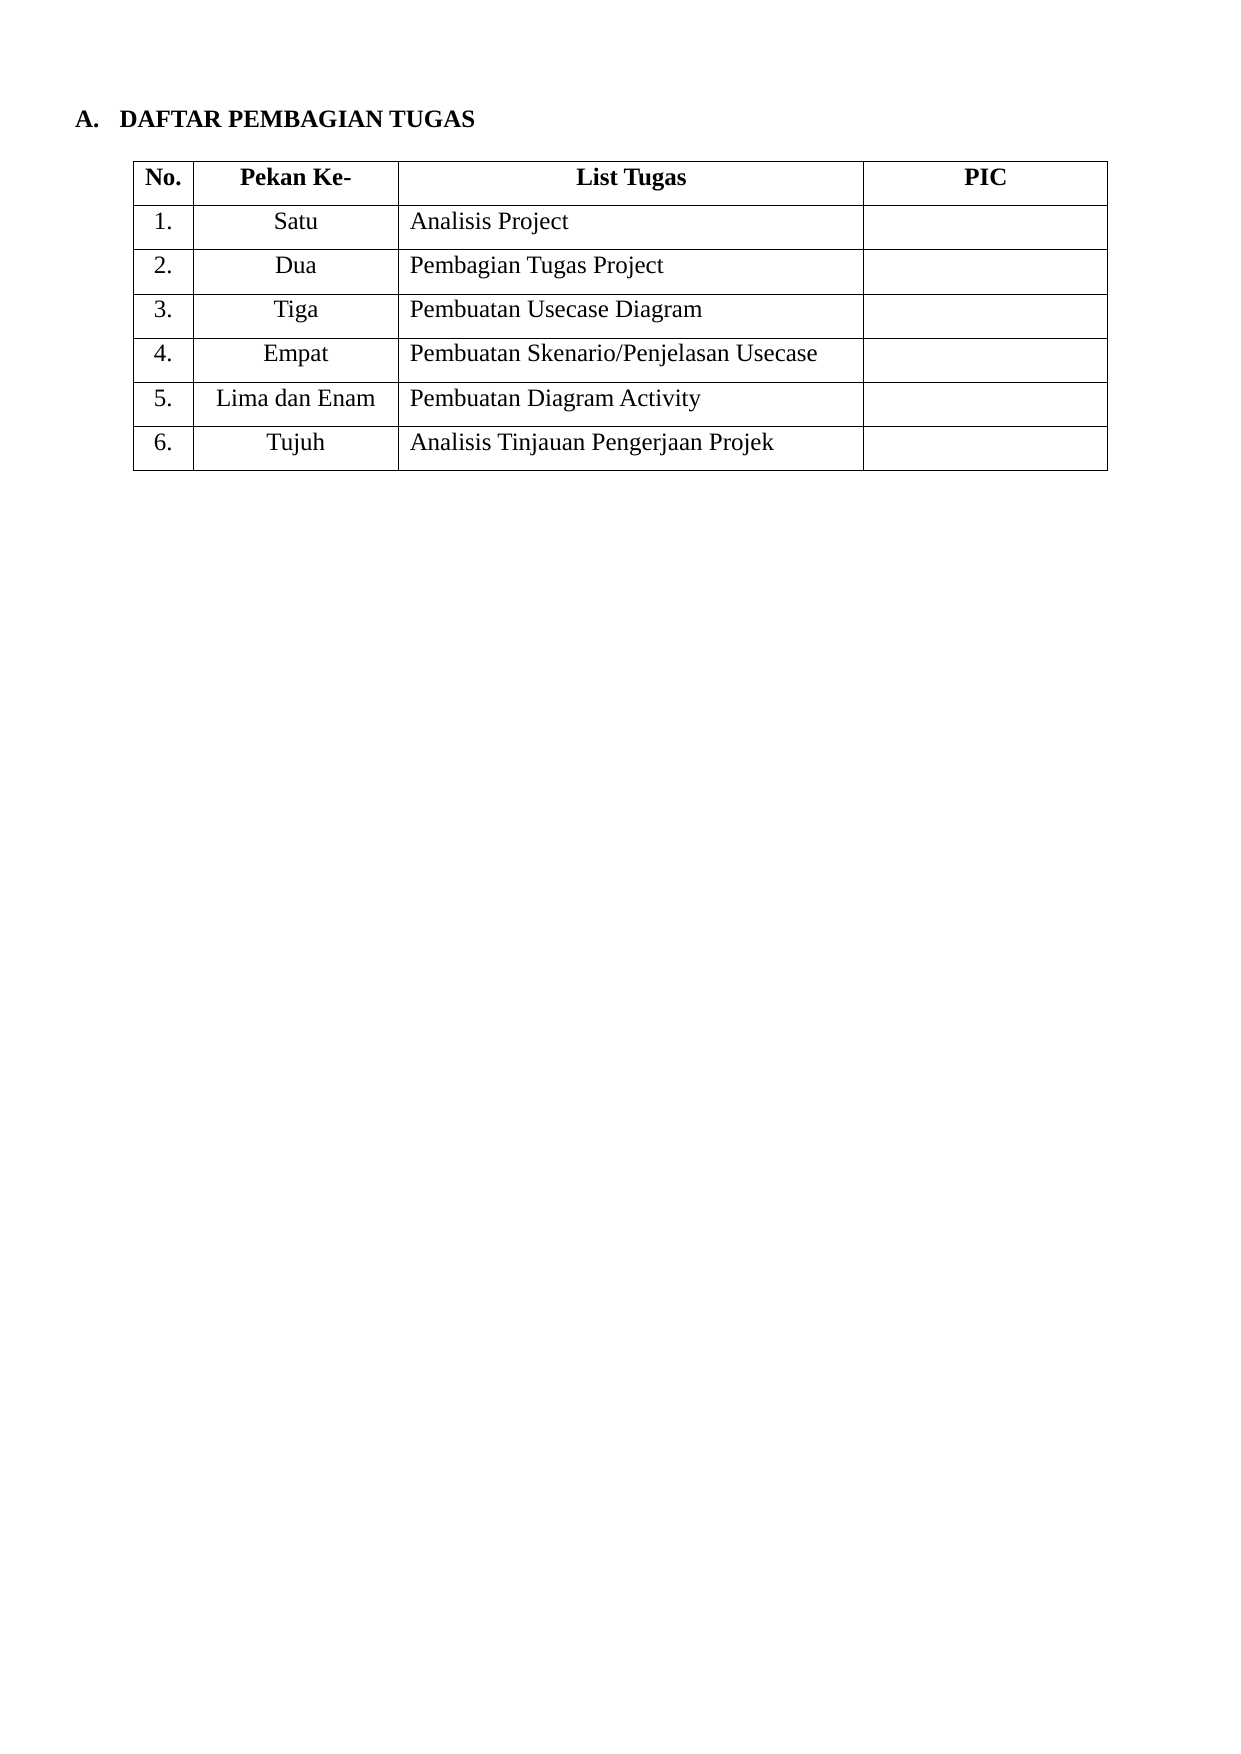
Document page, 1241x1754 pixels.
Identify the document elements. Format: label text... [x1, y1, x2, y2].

table_cell Analisis Project [399, 206, 863, 249]
table_cell [864, 339, 1107, 382]
table_cell [864, 295, 1107, 337]
table_cell Lima dan Enam [194, 383, 398, 426]
table_cell [864, 427, 1107, 470]
list DAFTAR PEMBAGIAN TUGAS [75, 104, 1165, 132]
table_cell Pembuatan Skenario/Penjelasan Usecase [399, 339, 863, 382]
table_cell Tujuh [194, 427, 398, 470]
table_cell Tiga [194, 295, 398, 337]
table_cell 3. [134, 295, 193, 337]
table_cell [864, 383, 1107, 426]
table_header PIC [864, 162, 1107, 205]
table_cell Satu [194, 206, 398, 249]
table_cell 2. [134, 250, 193, 293]
table_header Pekan Ke- [194, 162, 398, 205]
table_cell 5. [134, 383, 193, 426]
table_cell Dua [194, 250, 398, 293]
table_cell Analisis Tinjauan Pengerjaan Projek [399, 427, 863, 470]
table_cell Pembuatan Usecase Diagram [399, 295, 863, 337]
table_cell 1. [134, 206, 193, 249]
table_cell Empat [194, 339, 398, 382]
table_cell 6. [134, 427, 193, 470]
table_cell [864, 250, 1107, 293]
table_header List Tugas [399, 162, 863, 205]
table_cell Pembagian Tugas Project [399, 250, 863, 293]
table_cell 4. [134, 339, 193, 382]
table_cell [864, 206, 1107, 249]
table_header No. [134, 162, 193, 205]
table_cell Pembuatan Diagram Activity [399, 383, 863, 426]
